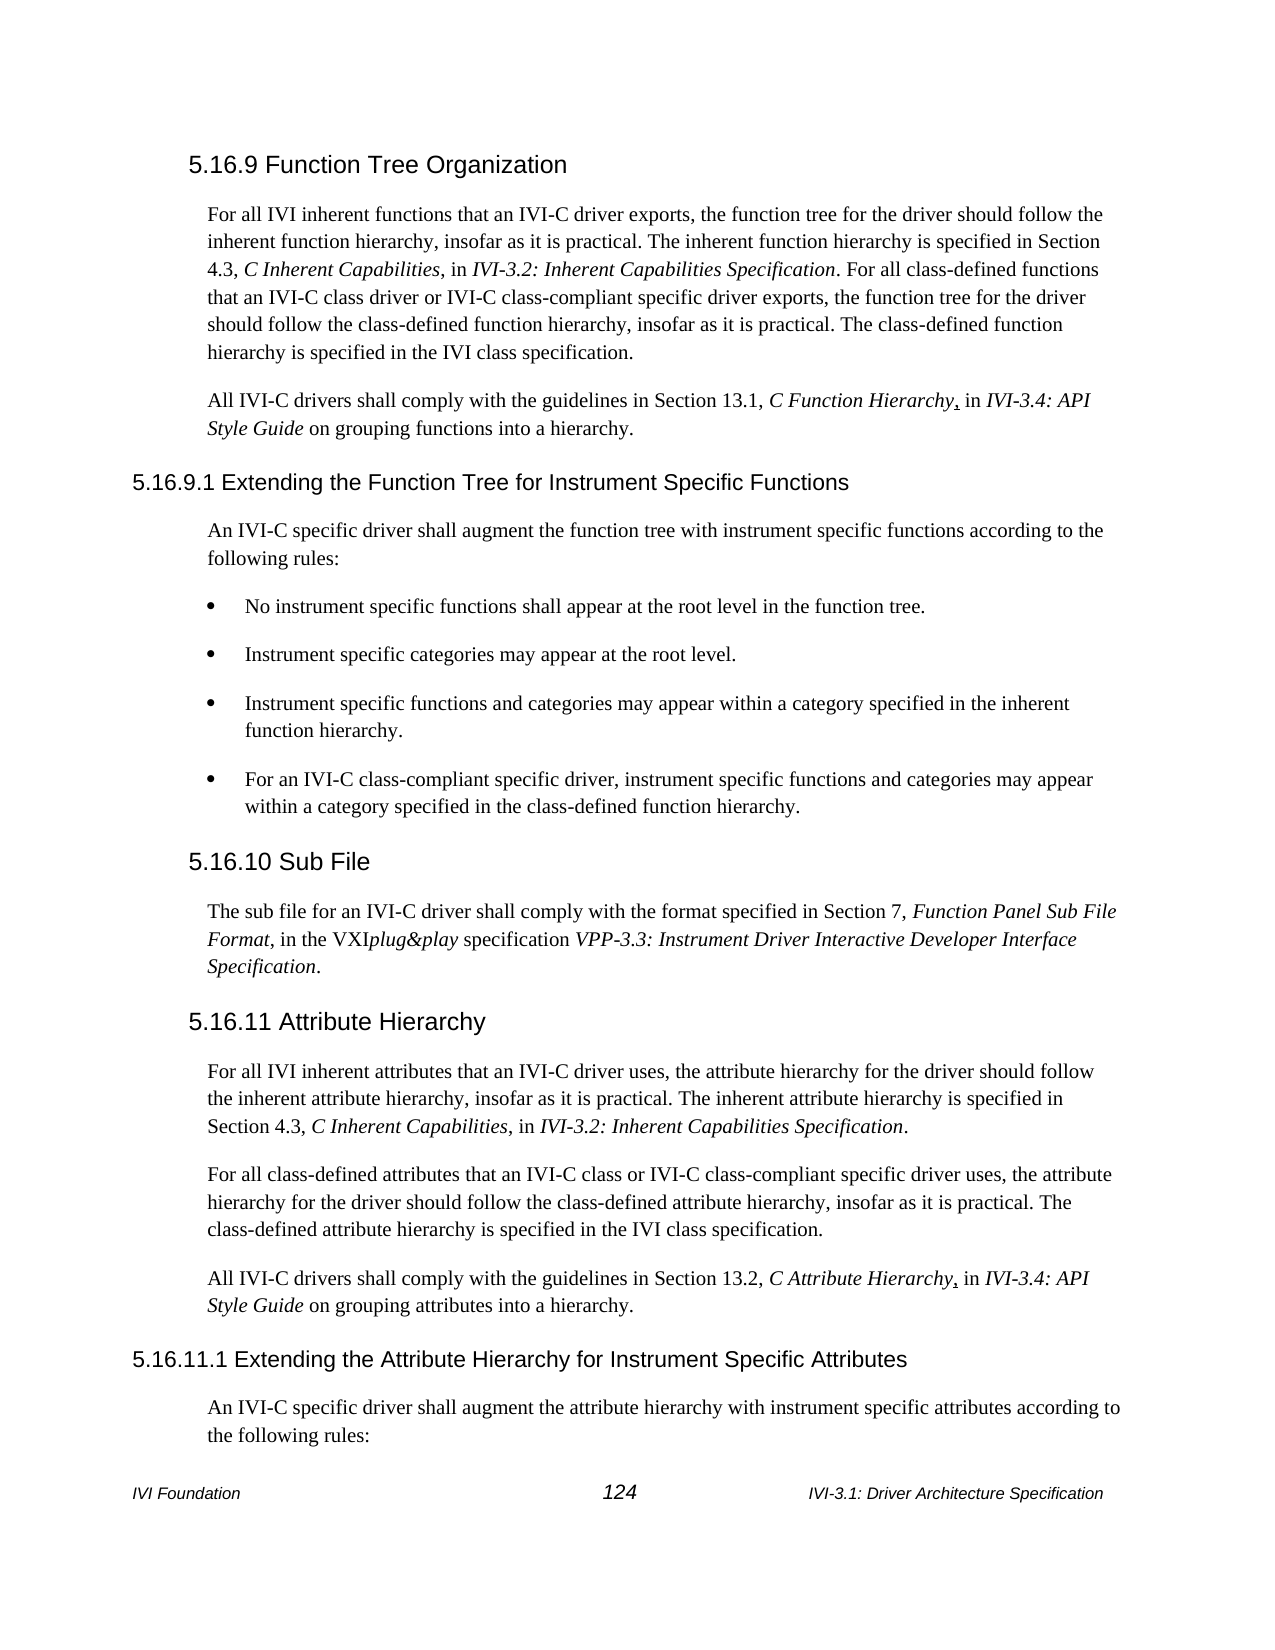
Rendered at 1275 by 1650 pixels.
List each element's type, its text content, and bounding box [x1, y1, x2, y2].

text The sub file for an IVI-C driver shall comply with the format specified in Section 7, Function Panel Sub File Format, in the VXIplug&play specification VPP-3.3: Instrument Driver Interactive Developer Interface Specification. [207, 899, 1125, 978]
subtitle Extending the Attribute Hierarchy for Instrument Specific Attributes [132, 1346, 1125, 1372]
subtitle Function Tree Organization [188, 150, 1125, 179]
subtitle Attribute Hierarchy [188, 1007, 1125, 1035]
text An IVI-C specific driver shall augment the attribute hierarchy with instrument specific attributes according to the following rules: [207, 1395, 1125, 1447]
text All IVI-C drivers shall comply with the guidelines in Section 13.1, C Function Hierarchy, in IVI-3.4: API Style Guide on grouping functions into a hierarchy. [207, 388, 1125, 440]
text All IVI-C drivers shall comply with the guidelines in Section 13.2, C Attribute Hierarchy, in IVI-3.4: API Style Guide on grouping attributes into a hierarchy. [207, 1266, 1125, 1317]
subtitle Extending the Function Tree for Instrument Specific Functions [132, 468, 1125, 495]
list Instrument specific categories may appear at the root level. [207, 642, 1125, 666]
text An IVI-C specific driver shall augment the function tree with instrument specific functions according to the following rules: [207, 518, 1125, 569]
text For all class-defined attributes that an IVI-C class or IVI-C class-compliant specific driver uses, the attribute hierarchy for the driver should follow the class-defined attribute hierarchy, insofar as it is practical. The class-defined attribute hierarchy is specified in the IVI class specification. [207, 1162, 1125, 1241]
text For all IVI inherent functions that an IVI-C driver exports, the function tree for the driver should follow the inherent function hierarchy, insofar as it is practical. The inherent function hierarchy is specified in Section 4.3, C Inherent Capabilities, in IVI-3.2: Inherent Capabilities Specification. For all class-defined functions that an IVI-C class driver or IVI-C class-compliant specific driver exports, the function tree for the driver should follow the class-defined function hierarchy, insofar as it is practical. The class-defined function hierarchy is specified in the IVI class specification. [207, 202, 1125, 364]
list No instrument specific functions shall appear at the root level in the function tree. [207, 594, 1125, 618]
list For an IVI-C class-compliant specific driver, instrument specific functions and categories may appear within a category specified in the class-defined function hierarchy. [207, 767, 1125, 818]
subtitle Sub File [188, 847, 1125, 876]
text For all IVI inherent attributes that an IVI-C driver uses, the attribute hierarchy for the driver should follow the inherent attribute hierarchy, insofar as it is practical. The inherent attribute hierarchy is specified in Section 4.3, C Inherent Capabilities, in IVI-3.2: Inherent Capabilities Specification. [207, 1058, 1125, 1138]
list Instrument specific functions and categories may appear within a category specified in the inherent function hierarchy. [207, 691, 1125, 742]
